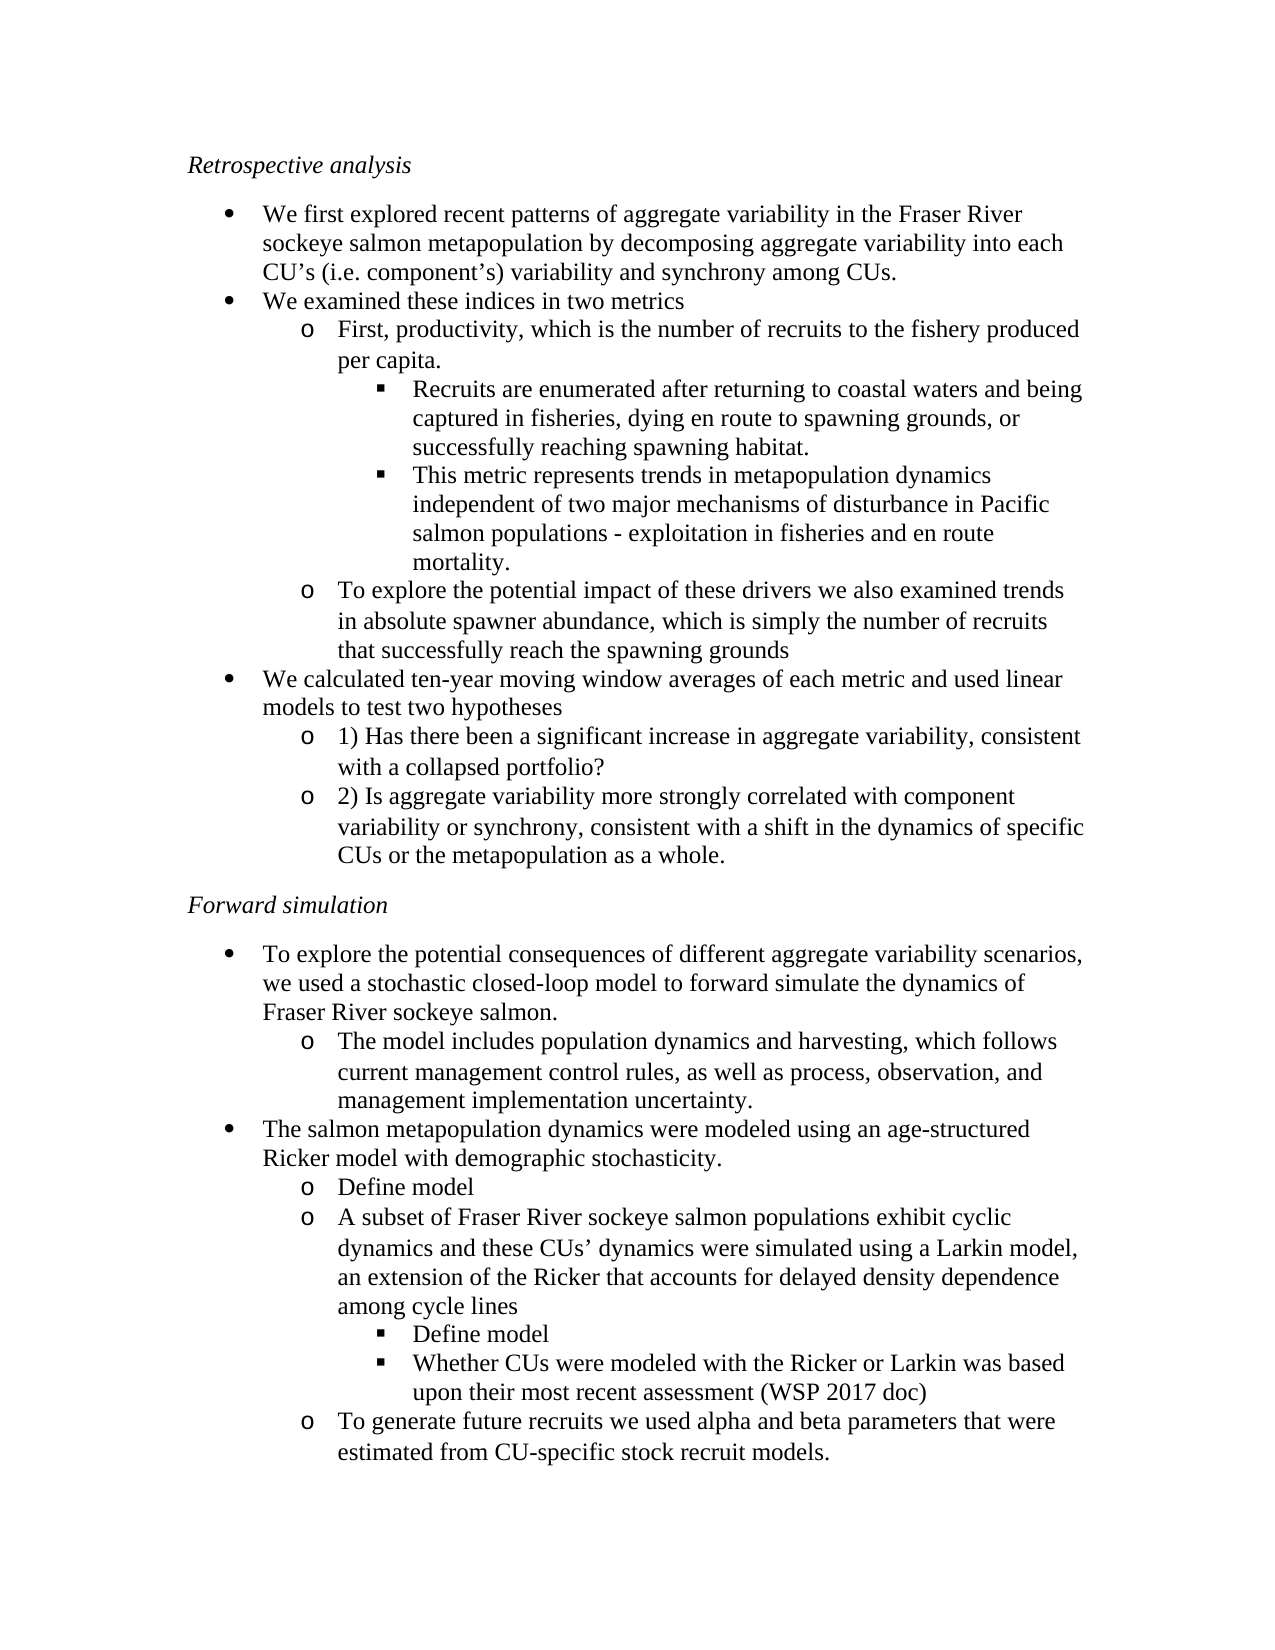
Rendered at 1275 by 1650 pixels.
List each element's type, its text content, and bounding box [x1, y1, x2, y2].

list First, productivity, which is the number of recruits to the fishery produced per capita. [300, 314, 1087, 374]
text Forward simulation [187, 890, 1087, 919]
list To explore the potential impact of these drivers we also examined trends in absolute spawner abundance, which is simply the number of recruits that successfully reach the spawning grounds [300, 575, 1087, 664]
list This metric represents trends in metapopulation dynamics independent of two major mechanisms of disturbance in Pacific salmon populations - exploitation in fisheries and en route mortality. [375, 460, 1087, 575]
list Define model [300, 1172, 1087, 1202]
list Recruits are enumerated after returning to coastal waters and being captured in fisheries, dying en route to spawning grounds, or successfully reaching spawning habitat. [375, 374, 1087, 460]
list A subset of Fraser River sockeye salmon populations exhibit cyclic dynamics and these CUs’ dynamics were simulated using a Larkin model, an extension of the Ricker that accounts for delayed density dependence among cycle lines [300, 1202, 1087, 1319]
list To generate future recruits we used alpha and beta parameters that were estimated from CU-specific stock recruit models. [300, 1406, 1087, 1465]
list 1) Has there been a significant increase in aggregate variability, consistent with a collapsed portfolio? [300, 721, 1087, 781]
list We examined these indices in two metrics [225, 286, 1087, 314]
list Whether CUs were modeled with the Ricker or Larkin was based upon their most recent assessment (WSP 2017 doc) [375, 1348, 1087, 1406]
list Define model [375, 1319, 1087, 1348]
list We first explored recent patterns of aggregate variability in the Fraser River sockeye salmon metapopulation by decomposing aggregate variability into each CU’s (i.e. component’s) variability and synchrony among CUs. [225, 199, 1087, 286]
list To explore the potential consequences of different aggregate variability scenarios, we used a stochastic closed-loop model to forward simulate the dynamics of Fraser River sockeye salmon. [225, 939, 1087, 1026]
list The salmon metapopulation dynamics were modeled using an age-structured Ricker model with demographic stochasticity. [225, 1114, 1087, 1172]
list 2) Is aggregate variability more strongly correlated with component variability or synchrony, consistent with a shift in the dynamics of specific CUs or the metapopulation as a whole. [300, 781, 1087, 869]
list The model includes population dynamics and harvesting, which follows current management control rules, as well as process, observation, and management implementation uncertainty. [300, 1026, 1087, 1114]
text Retrospective analysis [187, 150, 1087, 179]
list We calculated ten-year moving window averages of each metric and used linear models to test two hypotheses [225, 664, 1087, 721]
